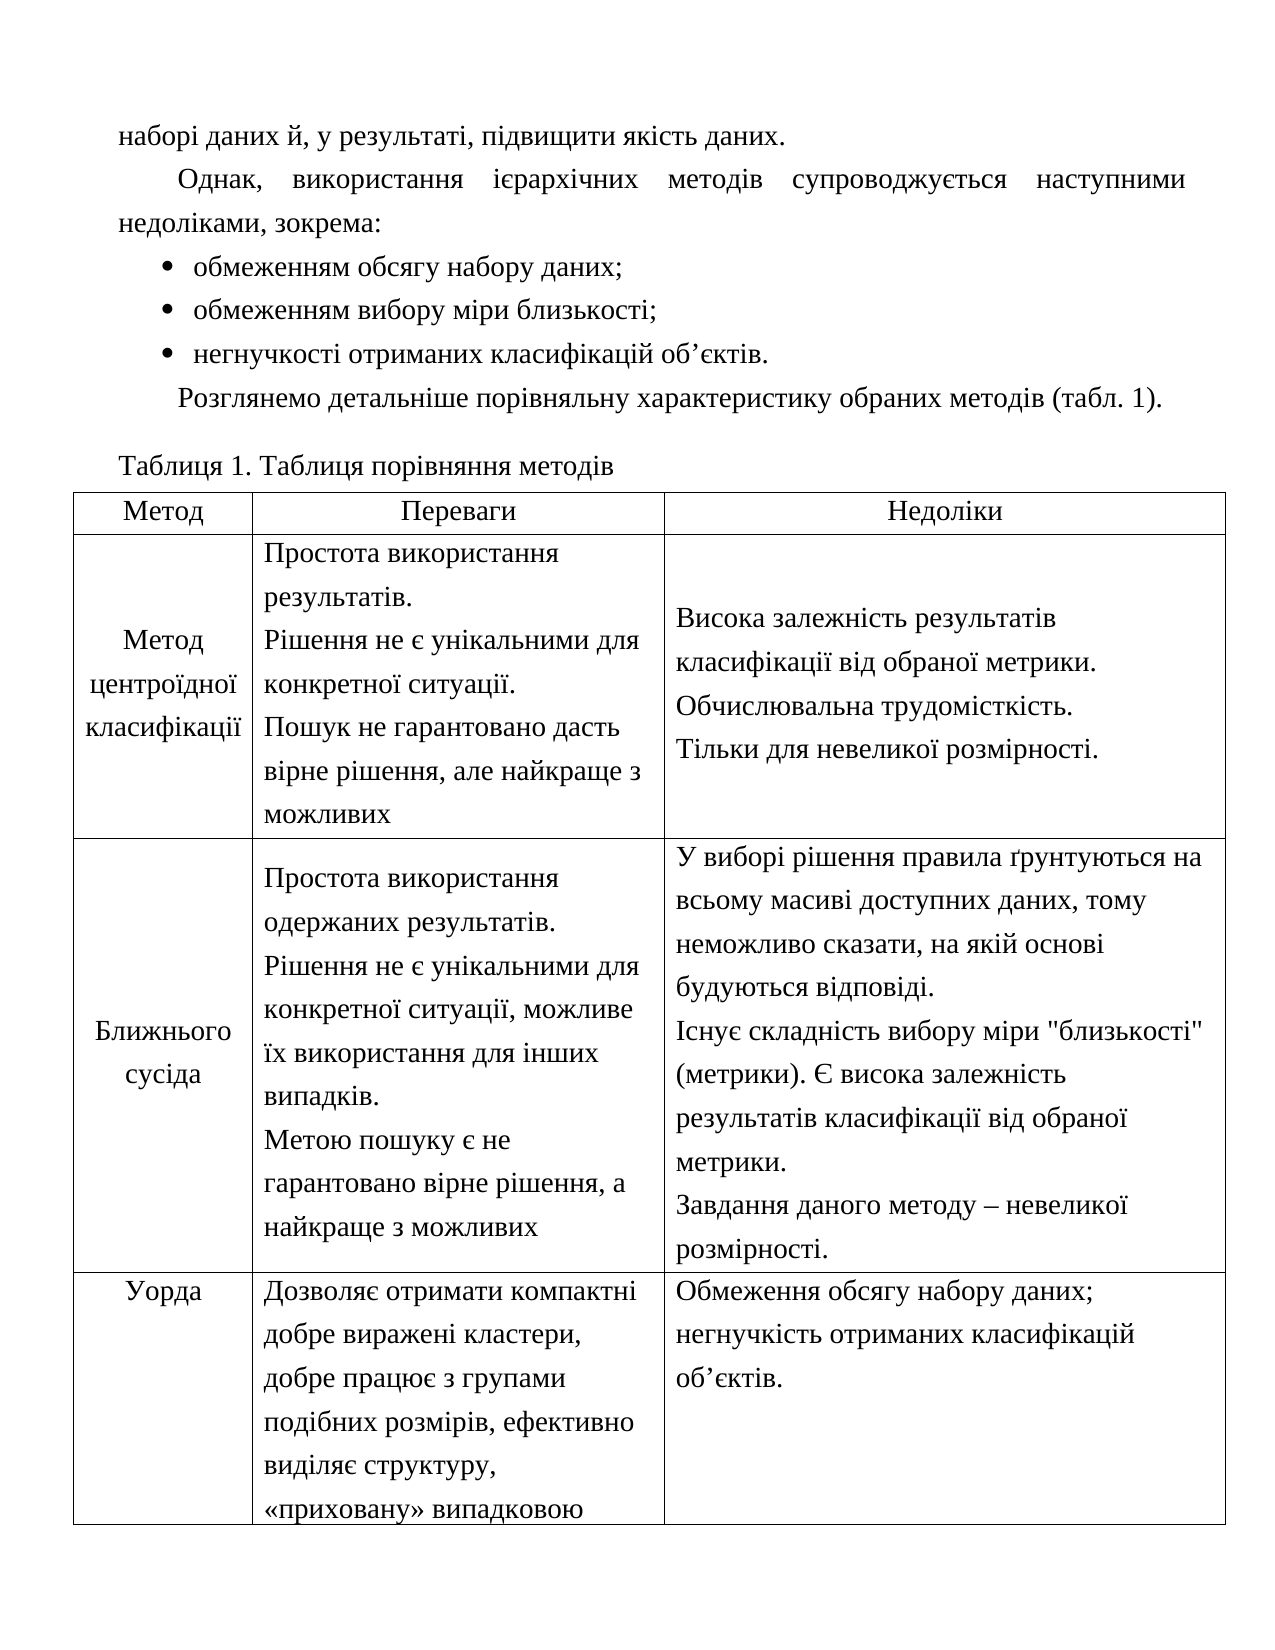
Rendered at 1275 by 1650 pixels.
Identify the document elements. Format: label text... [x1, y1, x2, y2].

text Таблиця 1. Таблиця порівняння методів [118, 448, 1186, 482]
table_cell Ближнього сусіда [74, 839, 252, 1272]
table_cell Простота використання одержаних результатів. Рішення не є унікальними для конкретної ситуації, можливе їх використання для інших випадків. Метою пошуку є не гарантовано вірне рішення, а найкраще з можливих [253, 839, 664, 1272]
table_cell Метод центроїдної класифікації [74, 535, 252, 838]
list обмеженням обсягу набору даних; [133, 249, 1186, 282]
table_header Метод [74, 493, 252, 534]
text Розглянемо детальніше порівняльну характеристику обраних методів (табл. 1). [118, 380, 1186, 413]
table_cell Простота використання результатів. Рішення не є унікальними для конкретної ситуації. Пошук не гарантовано дасть вірне рішення, але найкраще з можливих [253, 535, 664, 838]
text Однак, використання ієрархічних методів супроводжується наступними недоліками, зокрема: [118, 162, 1186, 239]
table_cell Висока залежність результатів класифікації від обраної метрики. Обчислювальна трудомісткість. Тільки для невеликої розмірності. [665, 535, 1225, 838]
table_cell Уорда [74, 1273, 252, 1524]
list обмеженням вибору міри близькості; [133, 292, 1186, 326]
table_header Недоліки [665, 493, 1225, 534]
table_cell У виборі рішення правила ґрунтуються на всьому масиві доступних даних, тому неможливо сказати, на якій основі будуються відповіді. Існує складність вибору міри "близькості" (метрики). Є висока залежність результатів класифікації від обраної метрики. Завдання даного методу – невеликої розмірності. [665, 839, 1225, 1272]
list негнучкості отриманих класифікацій об’єктів. [133, 336, 1186, 370]
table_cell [665, 1273, 1225, 1524]
table_header Переваги [253, 493, 664, 534]
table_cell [253, 1273, 664, 1524]
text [118, 118, 1186, 152]
